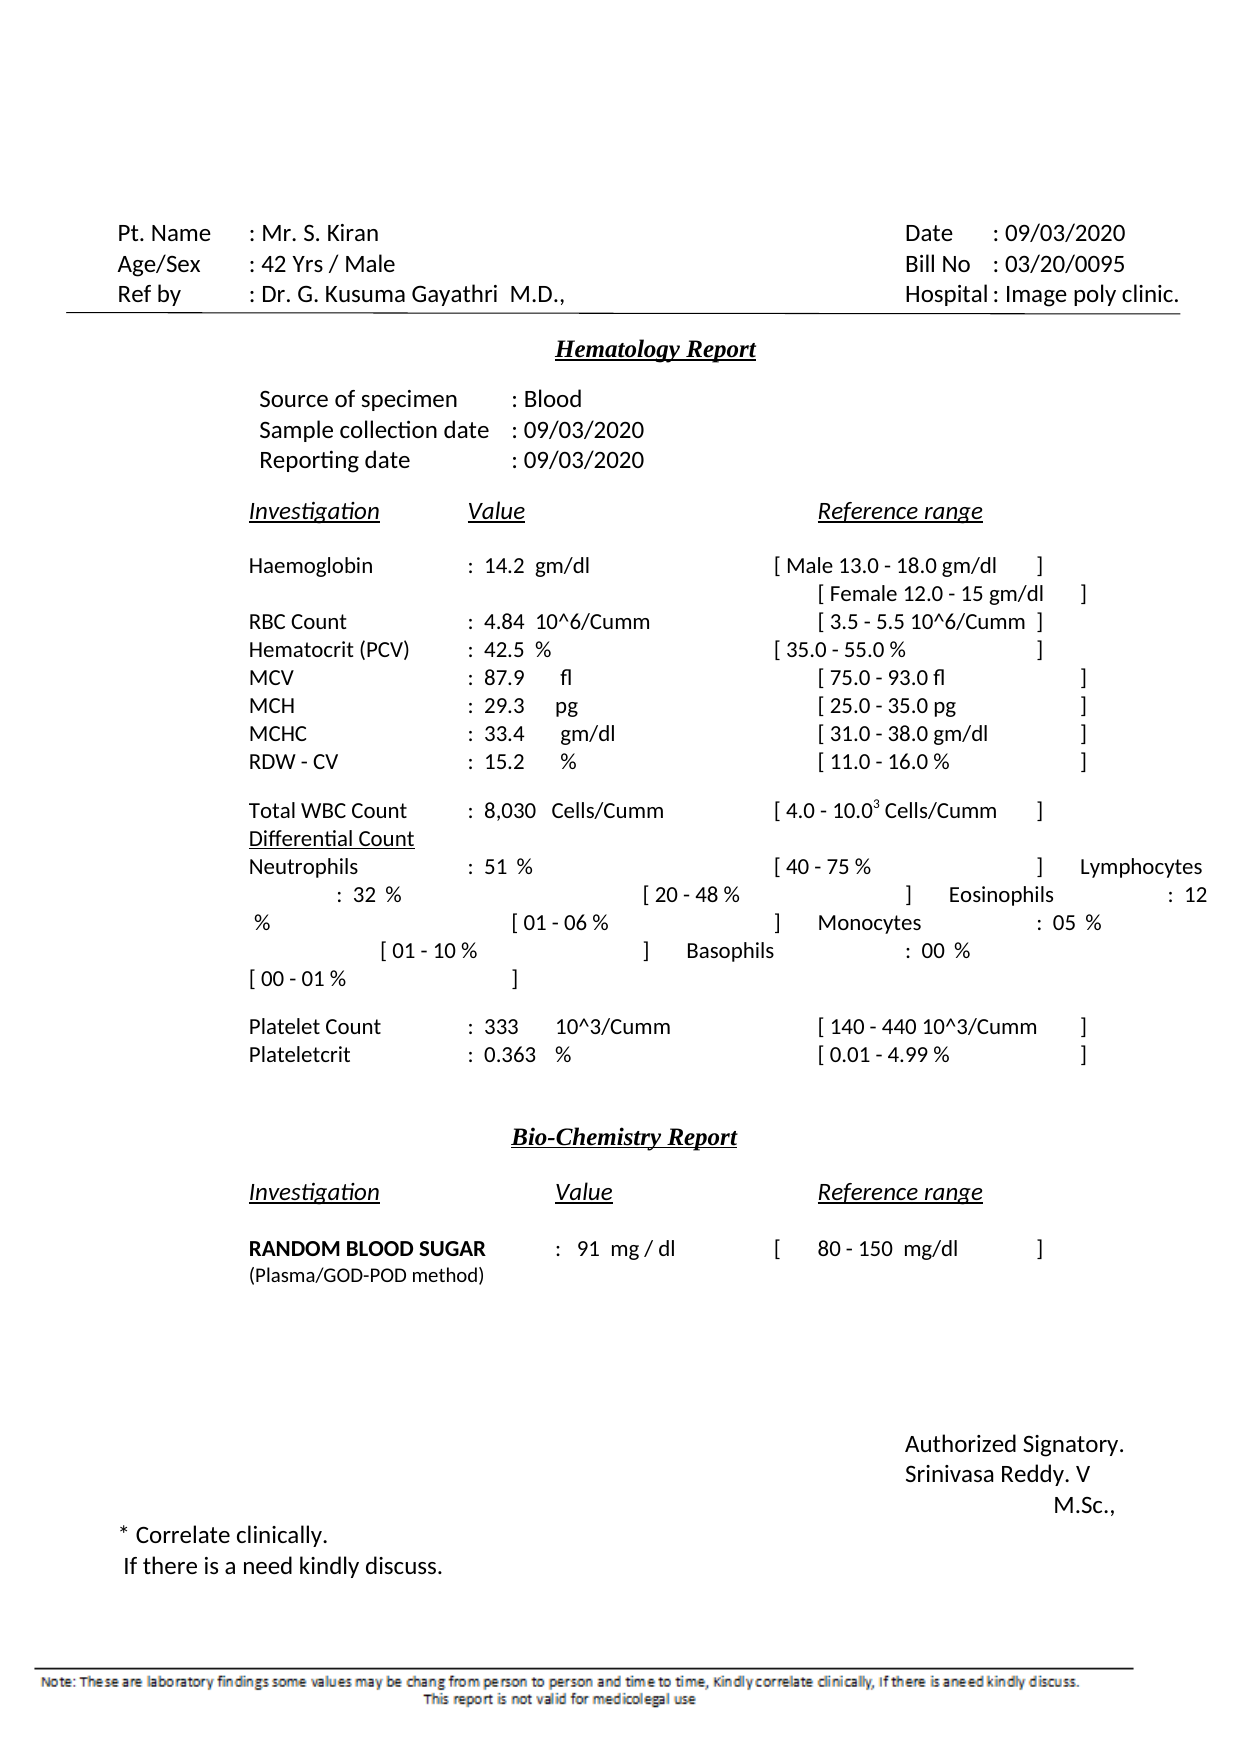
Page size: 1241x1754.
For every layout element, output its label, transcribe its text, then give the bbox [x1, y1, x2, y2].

text Reporting date : 09/03/2020 [259, 444, 1210, 475]
text Srinivasa Reddy. V [861, 1458, 1210, 1489]
text M.Sc., [992, 1489, 1210, 1519]
text MCH : 29.3 pg [ 25.0 - 35.0 pg ] [205, 691, 1210, 719]
text MCHC : 33.4 gm/dl [ 31.0 - 38.0 gm/dl ] [205, 719, 1210, 747]
text Ref by : Dr. G. Kusuma Gayathri M.D., Hospital : Image poly clinic. [74, 278, 1210, 309]
text MCV : 87.9 fl [ 75.0 - 93.0 fl ] [205, 663, 1210, 691]
text Differential Count [205, 824, 1210, 852]
text Sample collection date : 09/03/2020 [259, 414, 1210, 444]
text Bio-Chemistry Report [467, 1122, 1210, 1151]
text If there is a need kindly discuss. [74, 1550, 1210, 1581]
text Platelet Count : 333 10^3/Cumm [ 140 - 440 10^3/Cumm ] [205, 1012, 1210, 1040]
text Investigation Value Reference range [205, 495, 1210, 526]
text Pt. Name : Mr. S. Kiran Date : 09/03/2020 [74, 217, 1210, 248]
text RANDOM BLOOD SUGAR : 91 mg / dl [ 80 - 150 mg/dl ] [205, 1234, 1210, 1262]
text * Correlate clinically. [74, 1519, 1210, 1550]
text Source of specimen : Blood [259, 383, 1210, 414]
text (Plasma/GOD-POD method) [205, 1262, 1210, 1288]
text RBC Count : 4.84 10^6/Cumm [ 3.5 - 5.5 10^6/Cumm ] [205, 607, 1210, 635]
text RDW - CV : 15.2 % [ 11.0 - 16.0 % ] [205, 747, 1210, 776]
text Authorized Signatory. [905, 1428, 1210, 1458]
text Plateletcrit : 0.363 % [ 0.01 - 4.99 % ] [205, 1040, 1210, 1068]
text Total WBC Count : 8,030 Cells/Cumm [ 4.0 - 10.03 Cells/Cumm ] [205, 796, 1210, 824]
text Investigation Value Reference range [205, 1176, 1210, 1206]
text Haemoglobin : 14.2 gm/dl [ Male 13.0 - 18.0 gm/dl ] [205, 551, 1210, 579]
text Hematology Report [511, 334, 1210, 363]
text Neutrophils : 51 % [ 40 - 75 % ] Lymphocytes : 32 % [ 20 - 48 % ] Eosinophils : 12 % [ 01 - 06 % ] Monocytes : 05 % [ 01 - 10 % ] Basophils : 00 % [ 00 - 01 % ] [205, 852, 1210, 992]
text [ Female 12.0 - 15 gm/dl ] [774, 579, 1210, 607]
picture [30, 1665, 1137, 1709]
text Age/Sex : 42 Yrs / Male Bill No : 03/20/0095 [74, 248, 1210, 278]
text Hematocrit (PCV) : 42.5 % [ 35.0 - 55.0 % ] [205, 635, 1210, 663]
